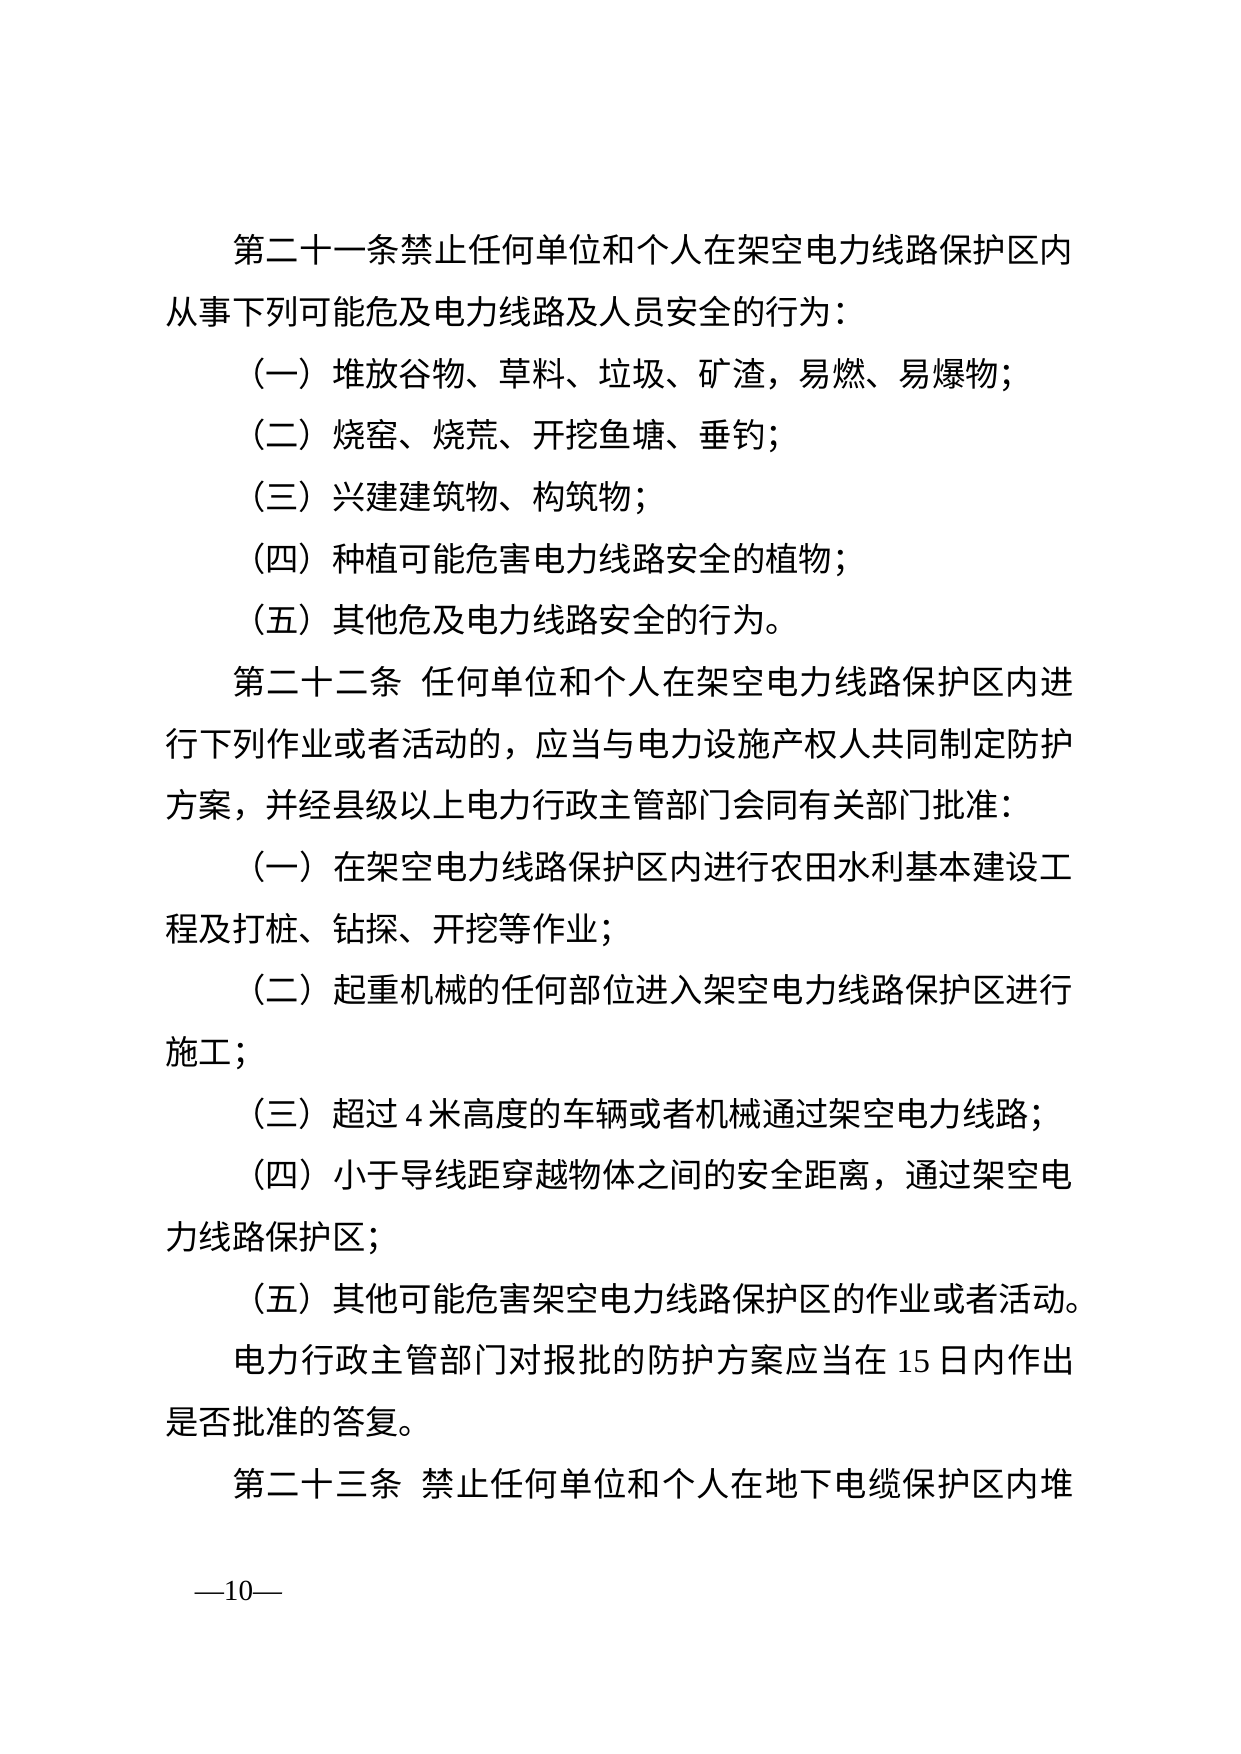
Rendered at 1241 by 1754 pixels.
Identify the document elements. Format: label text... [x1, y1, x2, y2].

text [165, 1447, 1075, 1509]
text （一）堆放谷物、草料、垃圾、矿渣，易燃、易爆物； [165, 337, 1075, 399]
text 电力行政主管部门对报批的防护方案应当在15日内作出是否批准的答复。 [165, 1324, 1075, 1447]
text （三）超过4米高度的车辆或者机械通过架空电力线路； [165, 1077, 1075, 1139]
text （四）小于导线距穿越物体之间的安全距离，通过架空电力线路保护区； [165, 1139, 1075, 1262]
text （五）其他可能危害架空电力线路保护区的作业或者活动。 [165, 1262, 1075, 1324]
text （四）种植可能危害电力线路安全的植物； [165, 522, 1075, 584]
text 第二十二条 任何单位和个人在架空电力线路保护区内进行下列作业或者活动的，应当与电力设施产权人共同制定防护方案，并经县级以上电力行政主管部门会同有关部门批准： [165, 645, 1075, 830]
text （一）在架空电力线路保护区内进行农田水利基本建设工程及打桩、钻探、开挖等作业； [165, 830, 1075, 954]
text （二）烧窑、烧荒、开挖鱼塘、垂钓； [165, 399, 1075, 460]
text （二）起重机械的任何部位进入架空电力线路保护区进行施工； [165, 954, 1075, 1077]
text 第二十一条禁止任何单位和个人在架空电力线路保护区内从事下列可能危及电力线路及人员安全的行为： [165, 214, 1075, 337]
text （五）其他危及电力线路安全的行为。 [165, 584, 1075, 645]
text （三）兴建建筑物、构筑物； [165, 460, 1075, 522]
